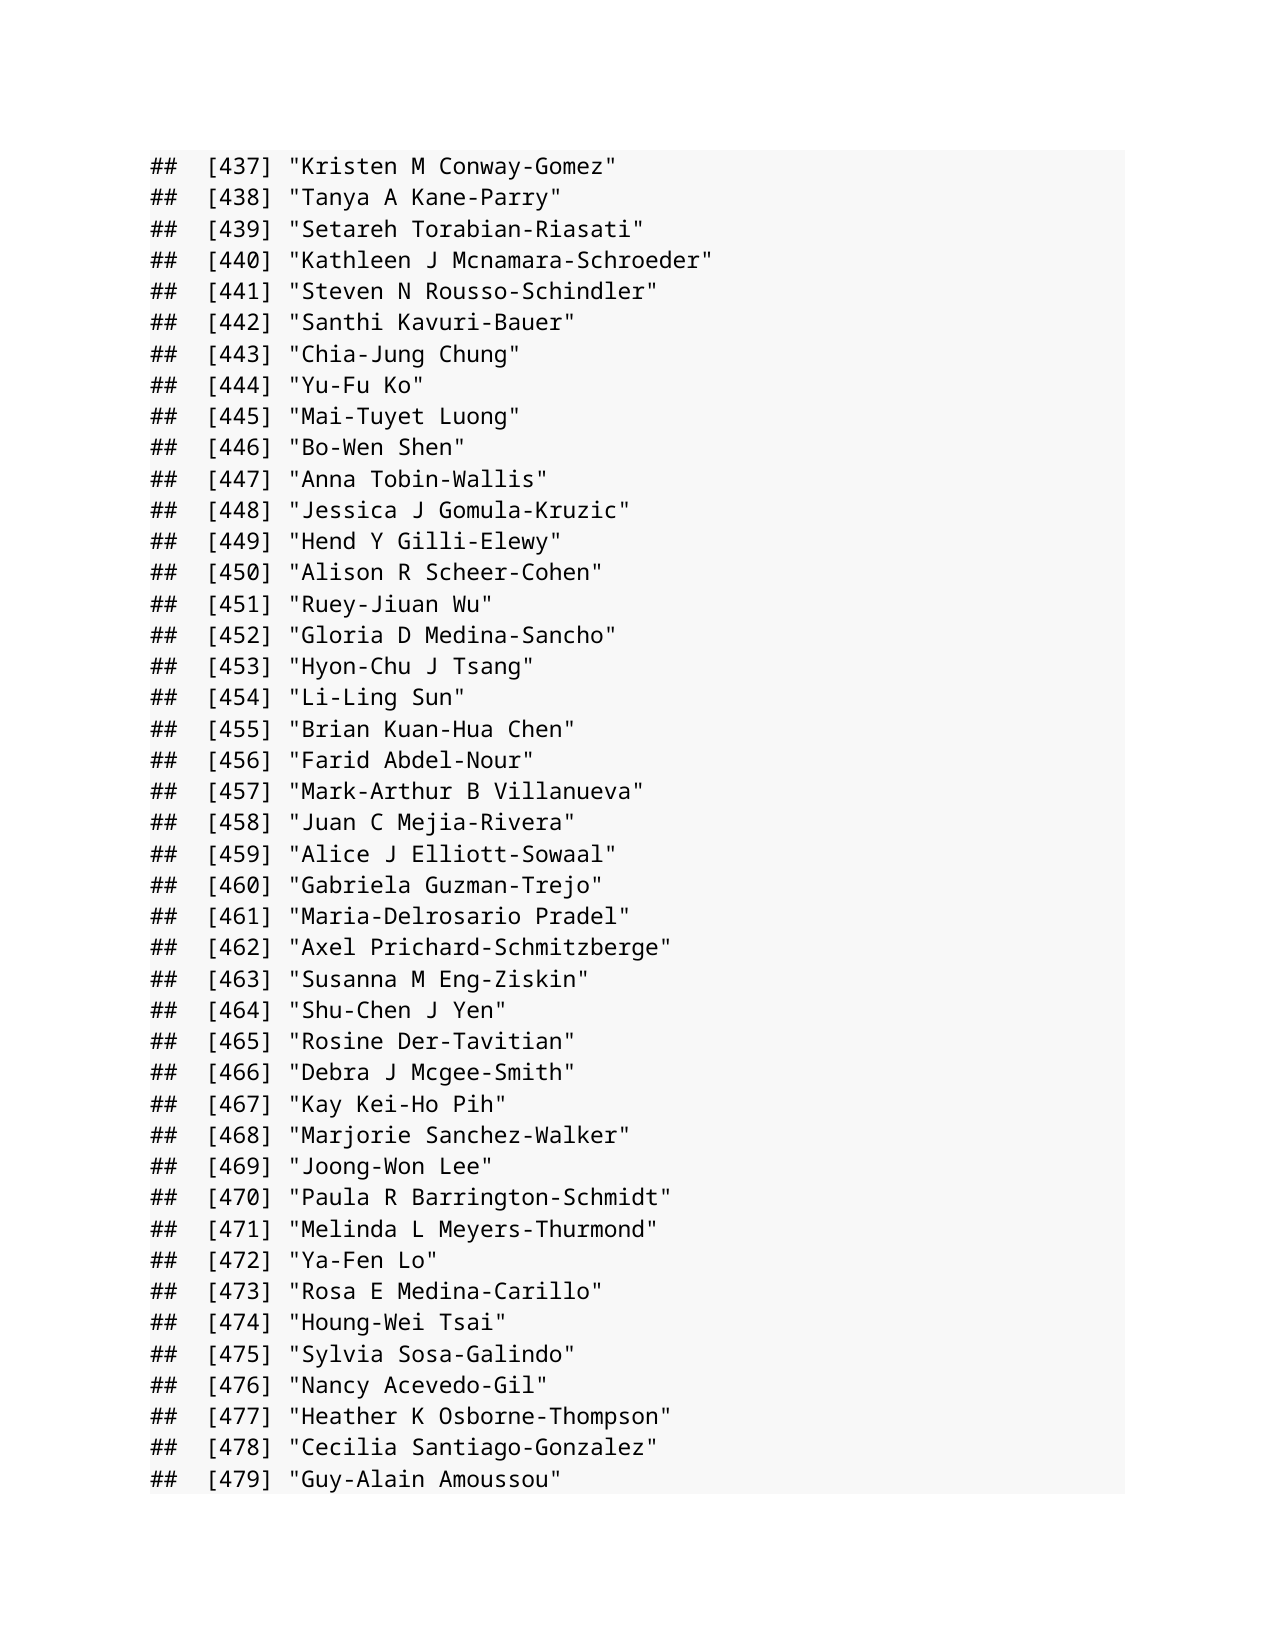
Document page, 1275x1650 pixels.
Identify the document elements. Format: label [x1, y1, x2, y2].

text [150, 150, 1125, 1494]
